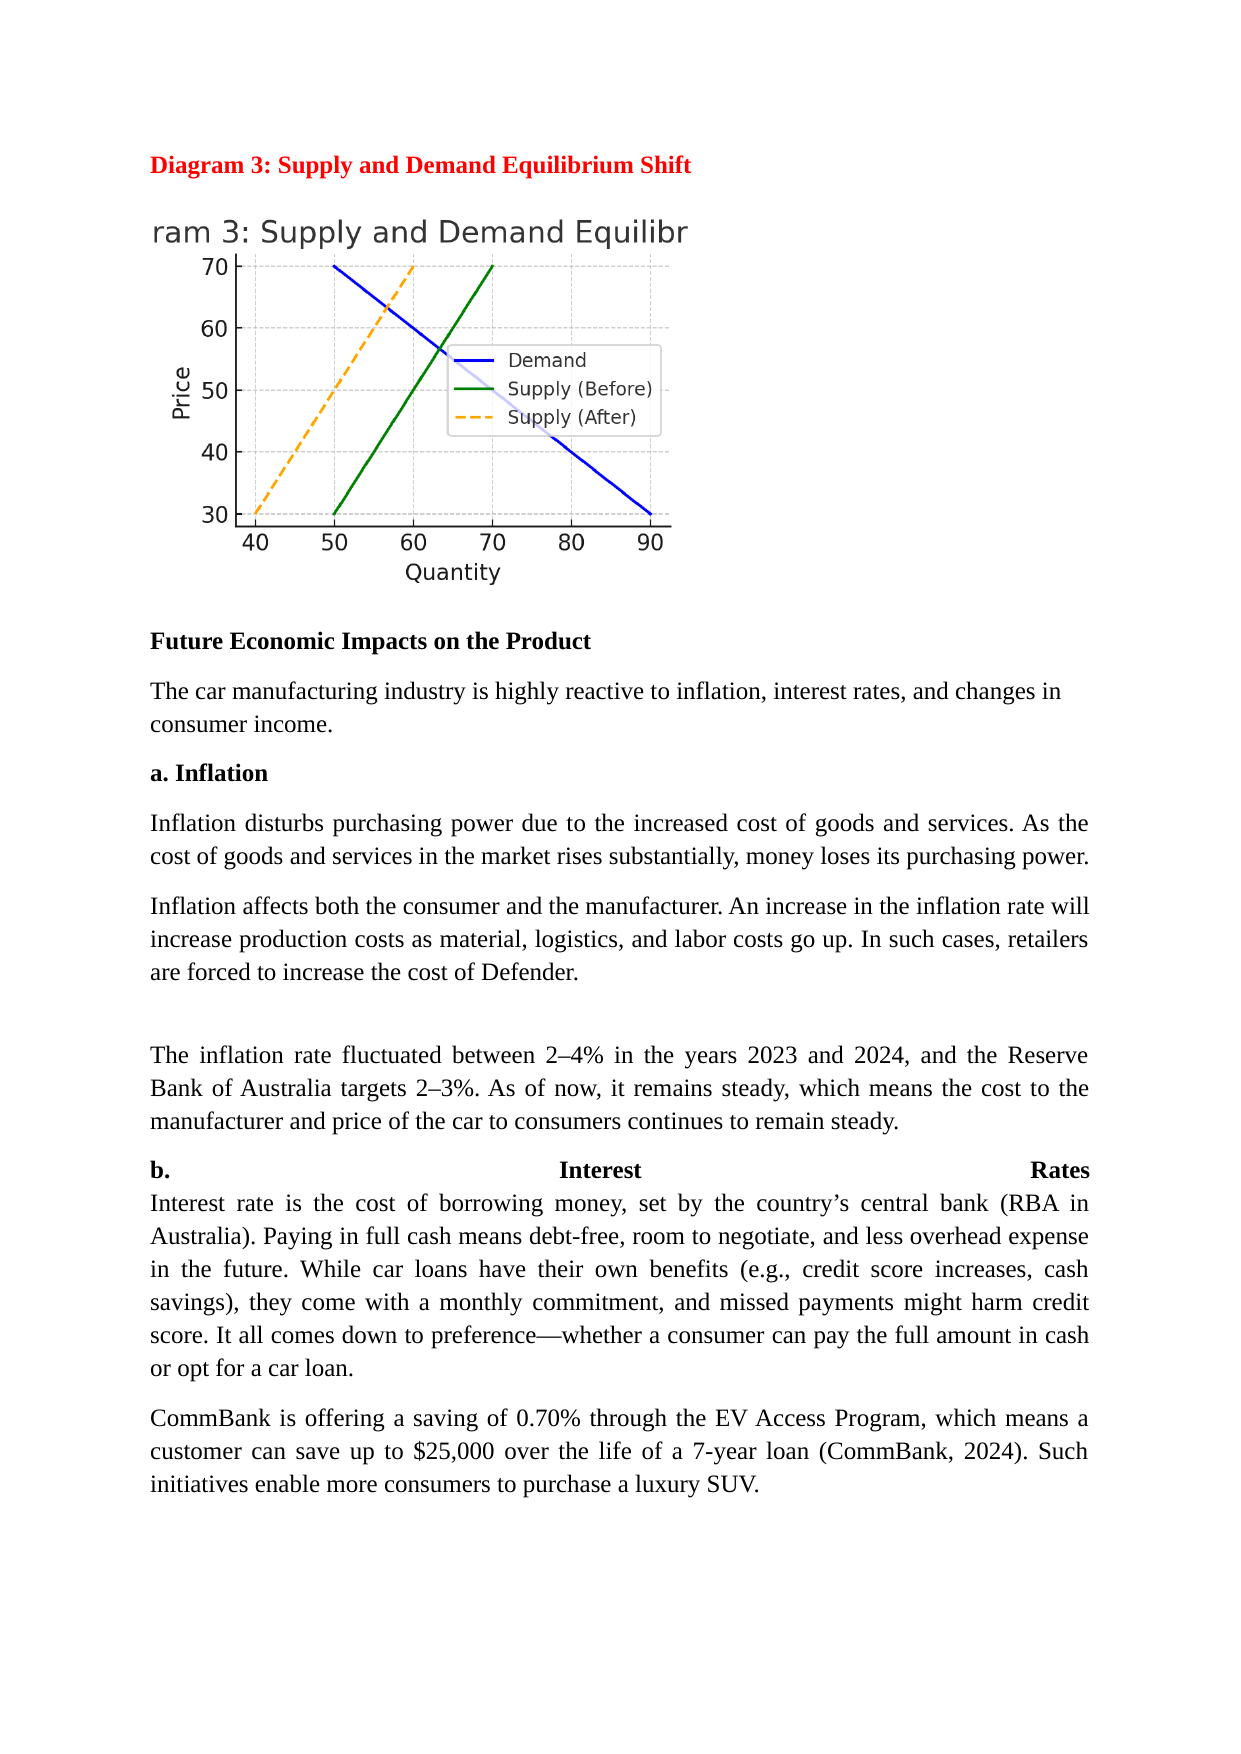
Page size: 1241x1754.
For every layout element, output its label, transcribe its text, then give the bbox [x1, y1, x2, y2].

text Future Economic Impacts on the Product [150, 626, 1090, 655]
text Inflation affects both the consumer and the manufacturer. An increase in the inflation rate will increase production costs as material, logistics, and labor costs go up. In such cases, retailers are forced to increase the cost of Defender. [150, 891, 1090, 986]
picture [150, 199, 690, 605]
text b. Interest Rates Interest rate is the cost of borrowing money, set by the country’s central bank (RBA in Australia). Paying in full cash means debt-free, room to negotiate, and less overhead expense in the future. While car loans have their own benefits (e.g., credit score increases, cash savings), they come with a monthly commitment, and missed payments might harm credit score. It all comes down to preference—whether a consumer can pay the full amount in cash or opt for a car loan. [150, 1155, 1090, 1382]
text The inflation rate fluctuated between 2–4% in the years 2023 and 2024, and the Reserve Bank of Australia targets 2–3%. As of now, it remains steady, which means the cost to the manufacturer and price of the car to consumers continues to remain steady. [150, 1007, 1090, 1134]
text Inflation disturbs purchasing power due to the increased cost of goods and services. As the cost of goods and services in the market rises substantially, money loses its purchasing power. [150, 808, 1090, 870]
text Diagram 3: Supply and Demand Equilibrium Shift [150, 150, 1090, 179]
text CommBank is offering a saving of 0.70% through the EV Access Program, which means a customer can save up to $25,000 over the life of a 7-year loan (CommBank, 2024). Such initiatives enable more consumers to purchase a luxury SUV. [150, 1403, 1090, 1498]
text The car manufacturing industry is highly reactive to inflation, interest rates, and changes in consumer income. [150, 676, 1090, 738]
text a. Inflation [150, 758, 1090, 787]
